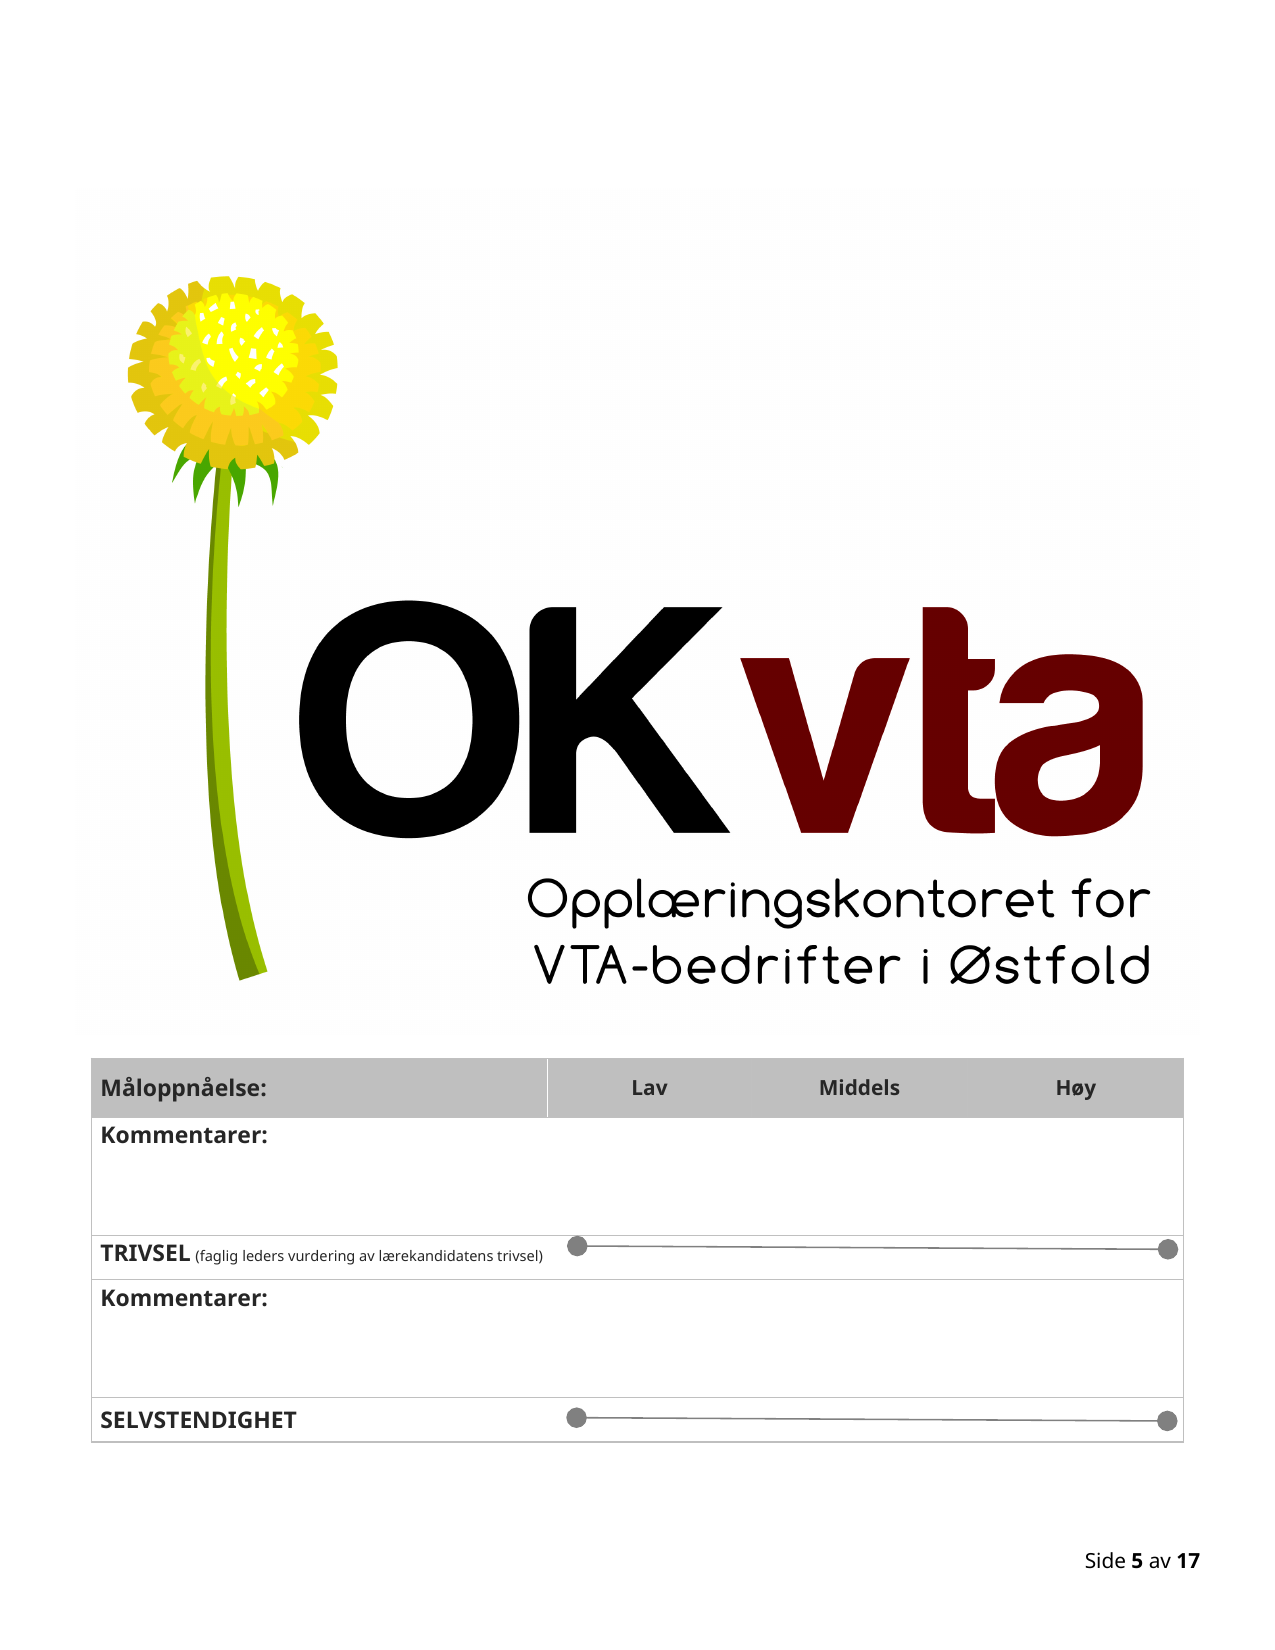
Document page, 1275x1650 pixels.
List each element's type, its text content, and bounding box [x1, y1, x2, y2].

table_header Lav [548, 1059, 751, 1117]
picture [75, 188, 1200, 1035]
table_cell Kommentarer: [92, 1118, 1183, 1235]
table_cell Kommentarer: [92, 1280, 1183, 1397]
table_header Måloppnåelse: [92, 1059, 547, 1117]
table_cell [548, 1398, 1183, 1441]
table_cell SELVSTENDIGHET [92, 1398, 547, 1441]
table_header Middels [752, 1059, 967, 1117]
table_header Høy [968, 1059, 1183, 1117]
table_cell TRIVSEL (faglig leders vurdering av lærekandidatens trivsel) [92, 1236, 1183, 1279]
